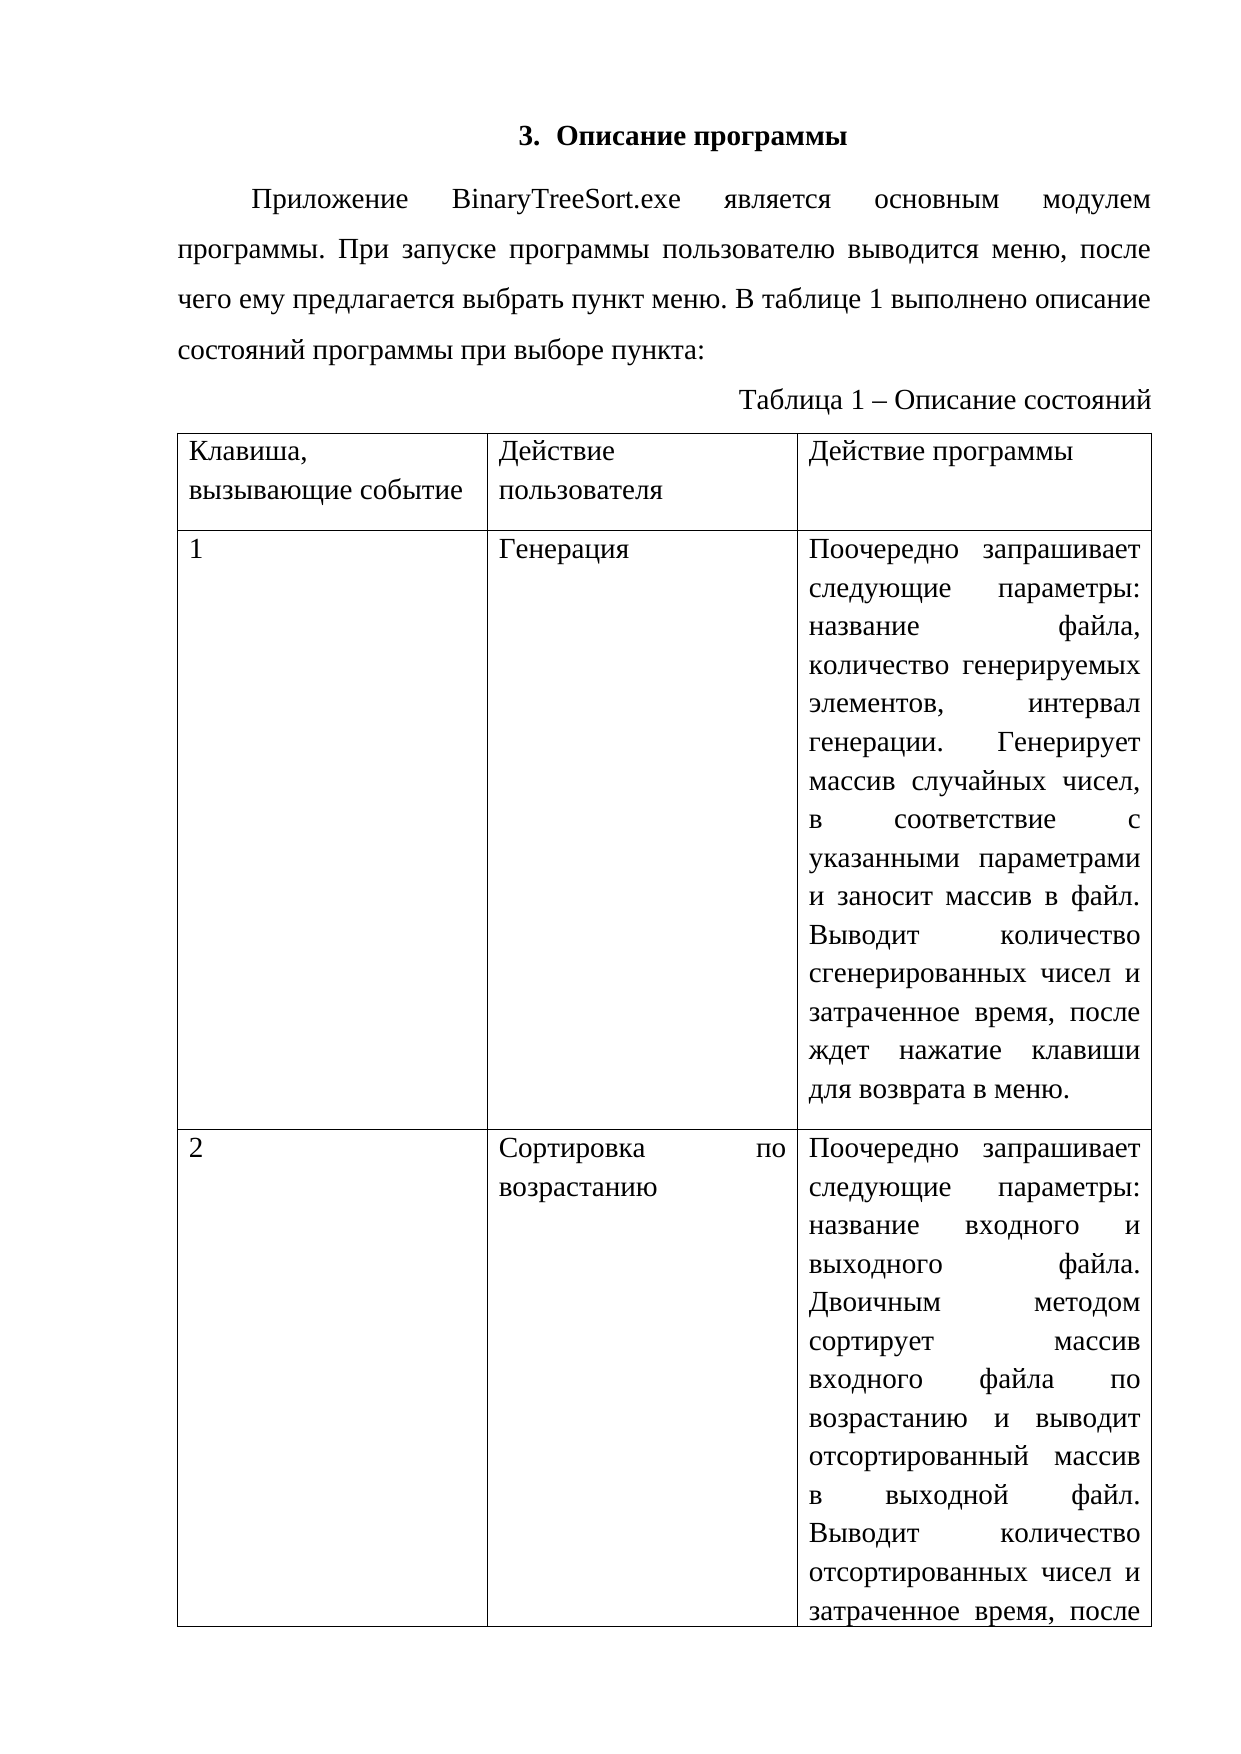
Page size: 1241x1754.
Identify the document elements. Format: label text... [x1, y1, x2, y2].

table_cell Генерация [488, 531, 797, 1129]
text Таблица 1 – Описание состояний [177, 382, 1152, 416]
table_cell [488, 1130, 797, 1626]
table_cell 2 [178, 1130, 487, 1626]
list Описание программы [214, 118, 1152, 152]
table_header Действие пользователя [488, 434, 797, 530]
table_header Клавиша, вызывающие событие [178, 434, 487, 530]
table_header Действие программы [798, 434, 1151, 530]
table_cell Поочередно запрашивает следующие параметры: название файла, количество генерируемых элементов, интервал генерации. Генерирует массив случайных чисел, в соответствие с указанными параметрами и заносит массив в файл. Выводит количество сгенерированных чисел и затраченное время, после ждет нажатие клавиши для возврата в меню. [798, 531, 1151, 1129]
text Приложение BinaryTreeSort.exe является основным модулем программы. При запуске программы пользователю выводится меню, после чего ему предлагается выбрать пункт меню. В таблице 1 выполнено описание состояний программы при выборе пункта: [177, 181, 1152, 365]
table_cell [798, 1130, 1151, 1626]
table_cell 1 [178, 531, 487, 1129]
